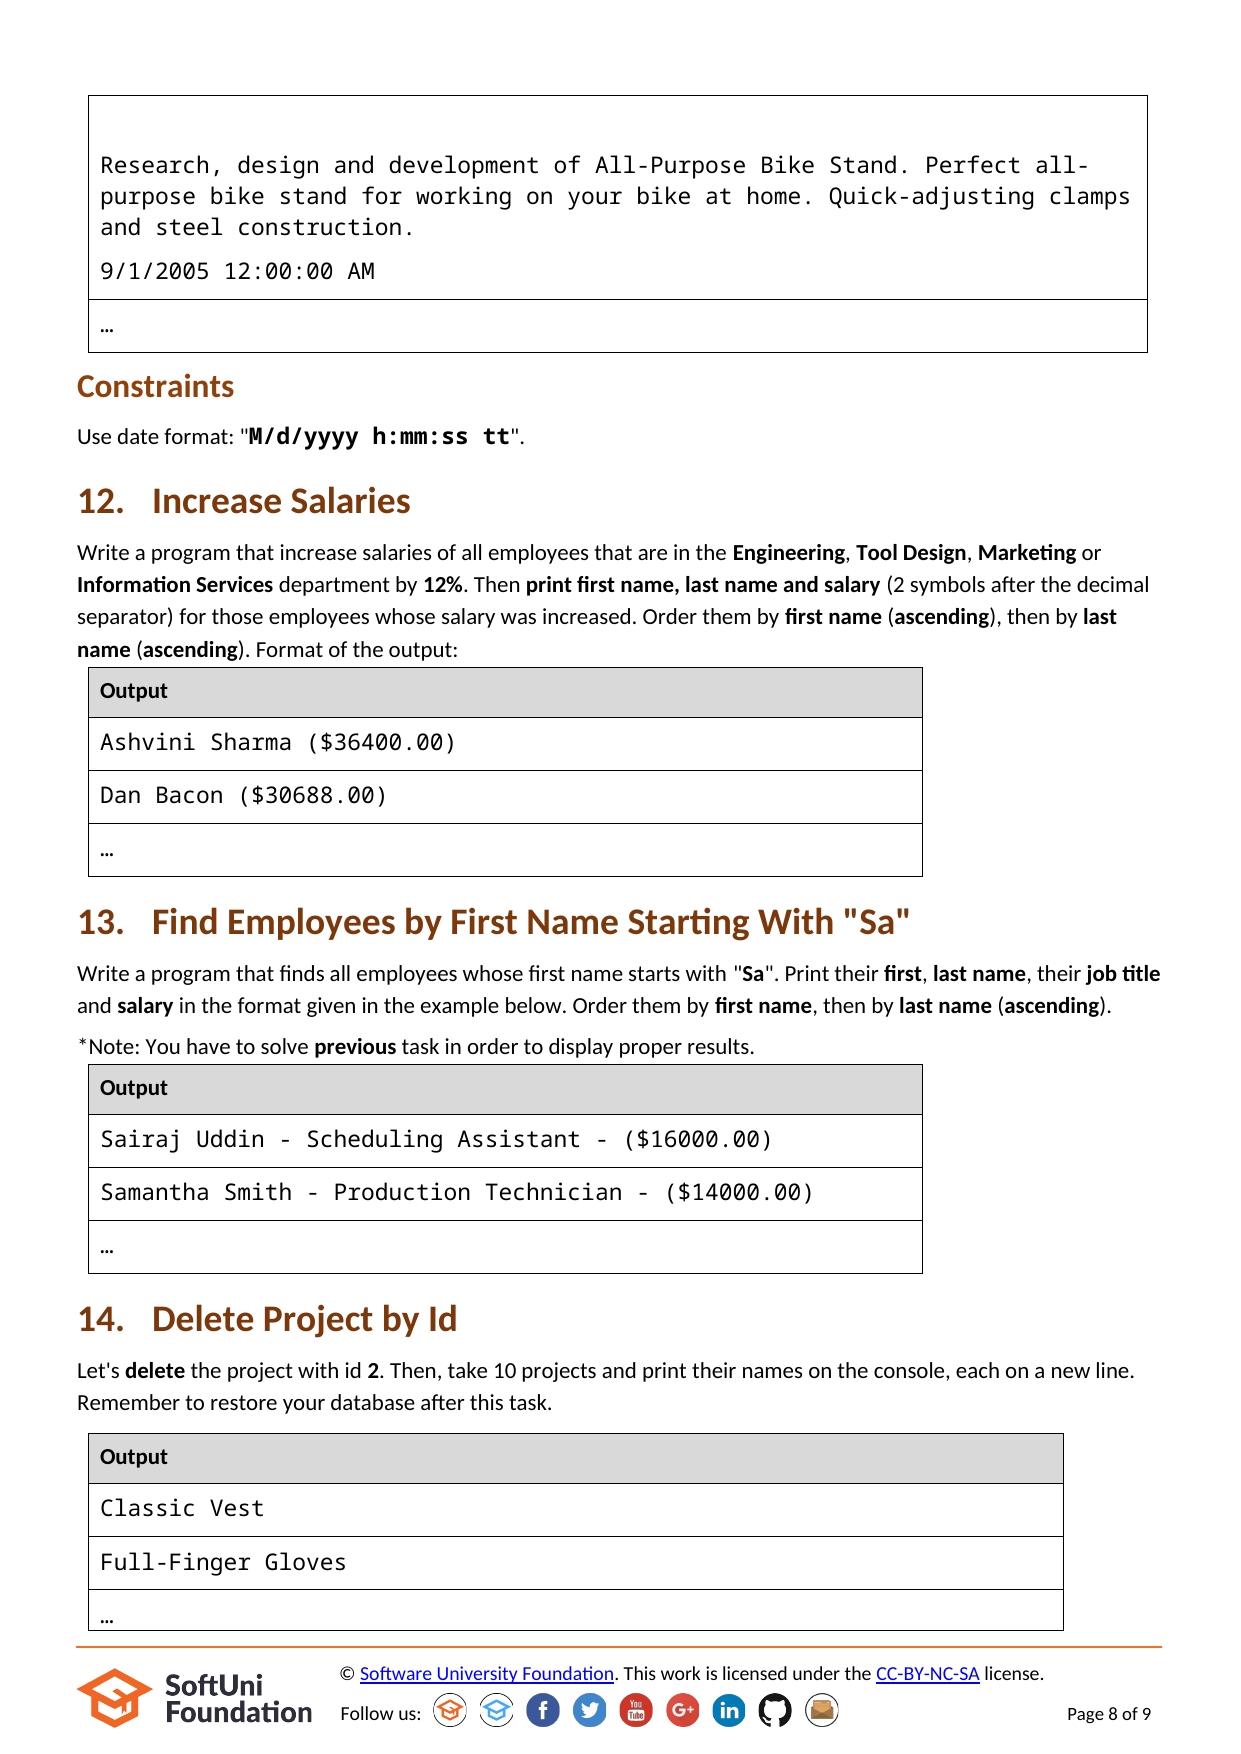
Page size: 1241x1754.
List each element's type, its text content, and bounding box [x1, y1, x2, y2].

table_cell … [89, 824, 922, 876]
table_header Output [89, 1065, 922, 1114]
text Let's delete the project with id 2. Then, take 10 projects and print their names on the console, each on a new line. Remember to restore your database after this task. [77, 1356, 1163, 1416]
picture [736, 1717, 746, 1727]
table_cell Samantha Smith - Production Technician - ($14000.00) [89, 1168, 922, 1220]
picture [480, 1693, 513, 1727]
picture [573, 1693, 607, 1727]
text *Note: You have to solve previous task in order to display proper results. [77, 1032, 1163, 1060]
table_cell … [89, 1590, 1063, 1630]
picture [727, 1708, 738, 1718]
table_cell Classic Vest [89, 1484, 1063, 1536]
picture [736, 1694, 746, 1704]
table_header Output [89, 668, 922, 717]
picture [619, 1693, 653, 1727]
subtitle Delete Project by Id [77, 1295, 1163, 1341]
table_cell Ashvini Sharma ($36400.00) [89, 718, 922, 770]
table_cell Dan Bacon ($30688.00) [89, 771, 922, 823]
subtitle Increase Salaries [77, 477, 1163, 523]
table_cell Sairaj Uddin - Scheduling Assistant - ($16000.00) [89, 1115, 922, 1167]
picture [76, 1668, 312, 1728]
picture [666, 1693, 700, 1727]
table_cell Full-Finger Gloves [89, 1537, 1063, 1589]
picture [433, 1693, 467, 1727]
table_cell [89, 96, 1147, 298]
picture [758, 1693, 792, 1727]
text Write a program that finds all employees whose first name starts with "Sa". Print their first, last name, their job title and salary in the format given in the example below. Order them by first name, then by last name (ascending). [77, 959, 1163, 1019]
table_cell … [89, 300, 1147, 352]
picture [805, 1693, 839, 1727]
table_header Output [89, 1434, 1063, 1483]
text Use date format: "M/d/yyyy h:mm:ss tt". [77, 420, 1163, 452]
picture [712, 1717, 722, 1727]
subtitle Find Employees by First Name Starting With "Sa" [77, 898, 1163, 944]
table_cell … [89, 1221, 922, 1273]
picture [526, 1693, 560, 1727]
picture [712, 1694, 722, 1704]
subtitle Constraints [77, 365, 1163, 406]
text Write a program that increase salaries of all employees that are in the Engineering, Tool Design, Marketing or Information Services department by 12%. Then print first name, last name and salary (2 symbols after the decimal separator) for those employees whose salary was increased. Order them by first name (ascending), then by last name (ascending). Format of the output: [77, 538, 1163, 663]
